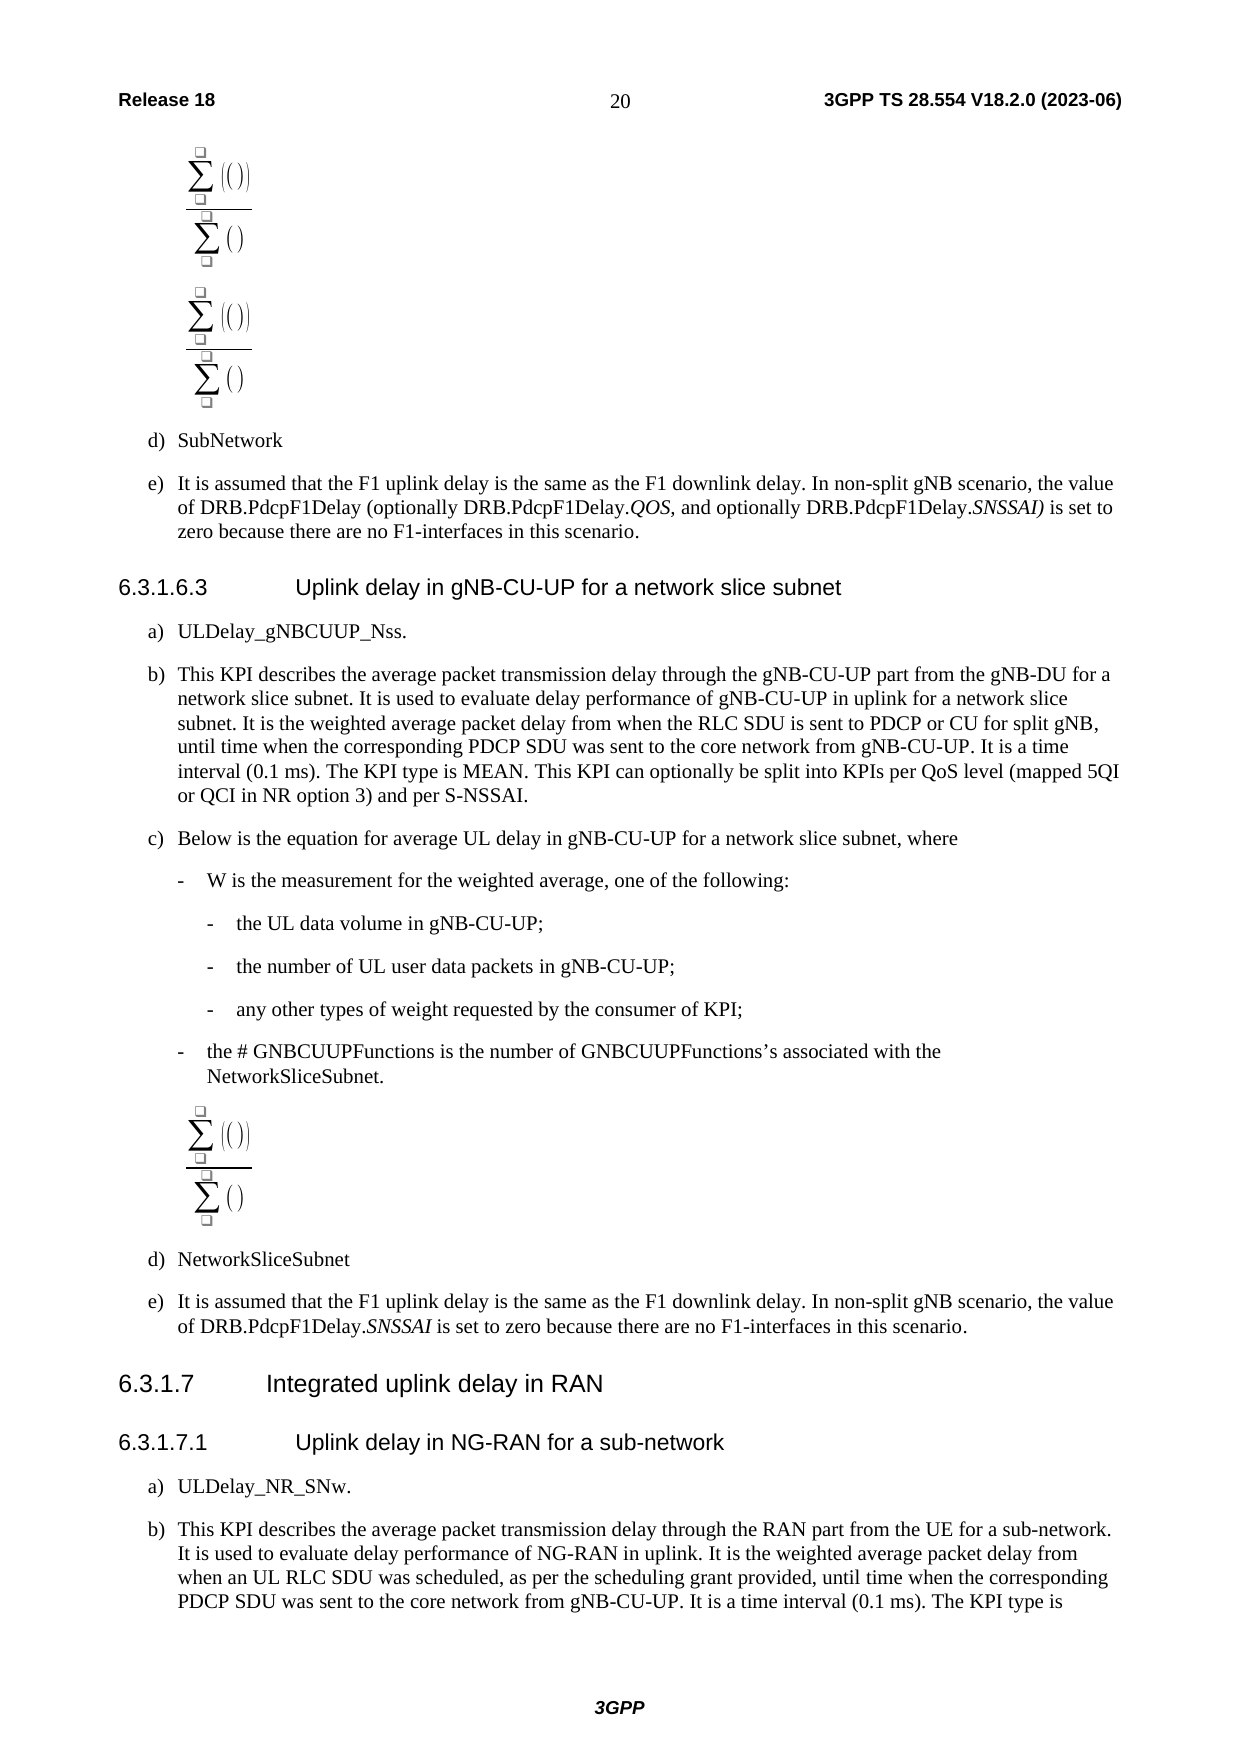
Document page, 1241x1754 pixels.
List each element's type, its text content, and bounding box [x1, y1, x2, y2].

text c) Below is the equation for average UL delay in gNB-CU-UP for a network slice subnet, where [148, 825, 1122, 849]
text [148, 1517, 1122, 1613]
text d) NetworkSliceSubnet [148, 1247, 1122, 1271]
text - W is the measurement for the weighted average, one of the following: [177, 868, 1122, 892]
text - the # GNBCUUPFunctions is the number of GNBCUUPFunctions’s associated with the NetworkSliceSubnet. [177, 1039, 1122, 1088]
subtitle 6.3.1.7 Integrated uplink delay in RAN [118, 1369, 1122, 1398]
subtitle 6.3.1.7.1 Uplink delay in NG-RAN for a sub-network [118, 1429, 1122, 1455]
text a) ULDelay_gNBCUUP_Nss. [148, 619, 1122, 643]
text - the number of UL user data packets in gNB-CU-UP; [207, 954, 1122, 978]
text - the UL data volume in gNB-CU-UP; [207, 911, 1122, 935]
text e) It is assumed that the F1 uplink delay is the same as the F1 downlink delay. In non-split gNB scenario, the value of DRB.PdcpF1Delay.SNSSAI is set to zero because there are no F1-interfaces in this scenario. [148, 1289, 1122, 1338]
text e) It is assumed that the F1 uplink delay is the same as the F1 downlink delay. In non-split gNB scenario, the value of DRB.PdcpF1Delay (optionally DRB.PdcpF1Delay.QOS, and optionally DRB.PdcpF1Delay.SNSSAI) is set to zero because there are no F1-interfaces in this scenario. [148, 471, 1122, 543]
text d) SubNetwork [148, 428, 1122, 452]
text b) This KPI describes the average packet transmission delay through the gNB-CU-UP part from the gNB-DU for a network slice subnet. It is used to evaluate delay performance of gNB-CU-UP in uplink for a network slice subnet. It is the weighted average packet delay from when the RLC SDU is sent to PDCP or CU for split gNB, until time when the corresponding PDCP SDU was sent to the core network from gNB-CU-UP. It is a time interval (0.1 ms). The KPI type is MEAN. This KPI can optionally be split into KPIs per QoS level (mapped 5QI or QCI in NR option 3) and per S-NSSAI. [148, 662, 1122, 807]
text - any other types of weight requested by the consumer of KPI; [207, 997, 1122, 1021]
text a) ULDelay_NR_SNw. [148, 1474, 1122, 1498]
subtitle 6.3.1.6.3 Uplink delay in gNB-CU-UP for a network slice subnet [118, 574, 1122, 601]
